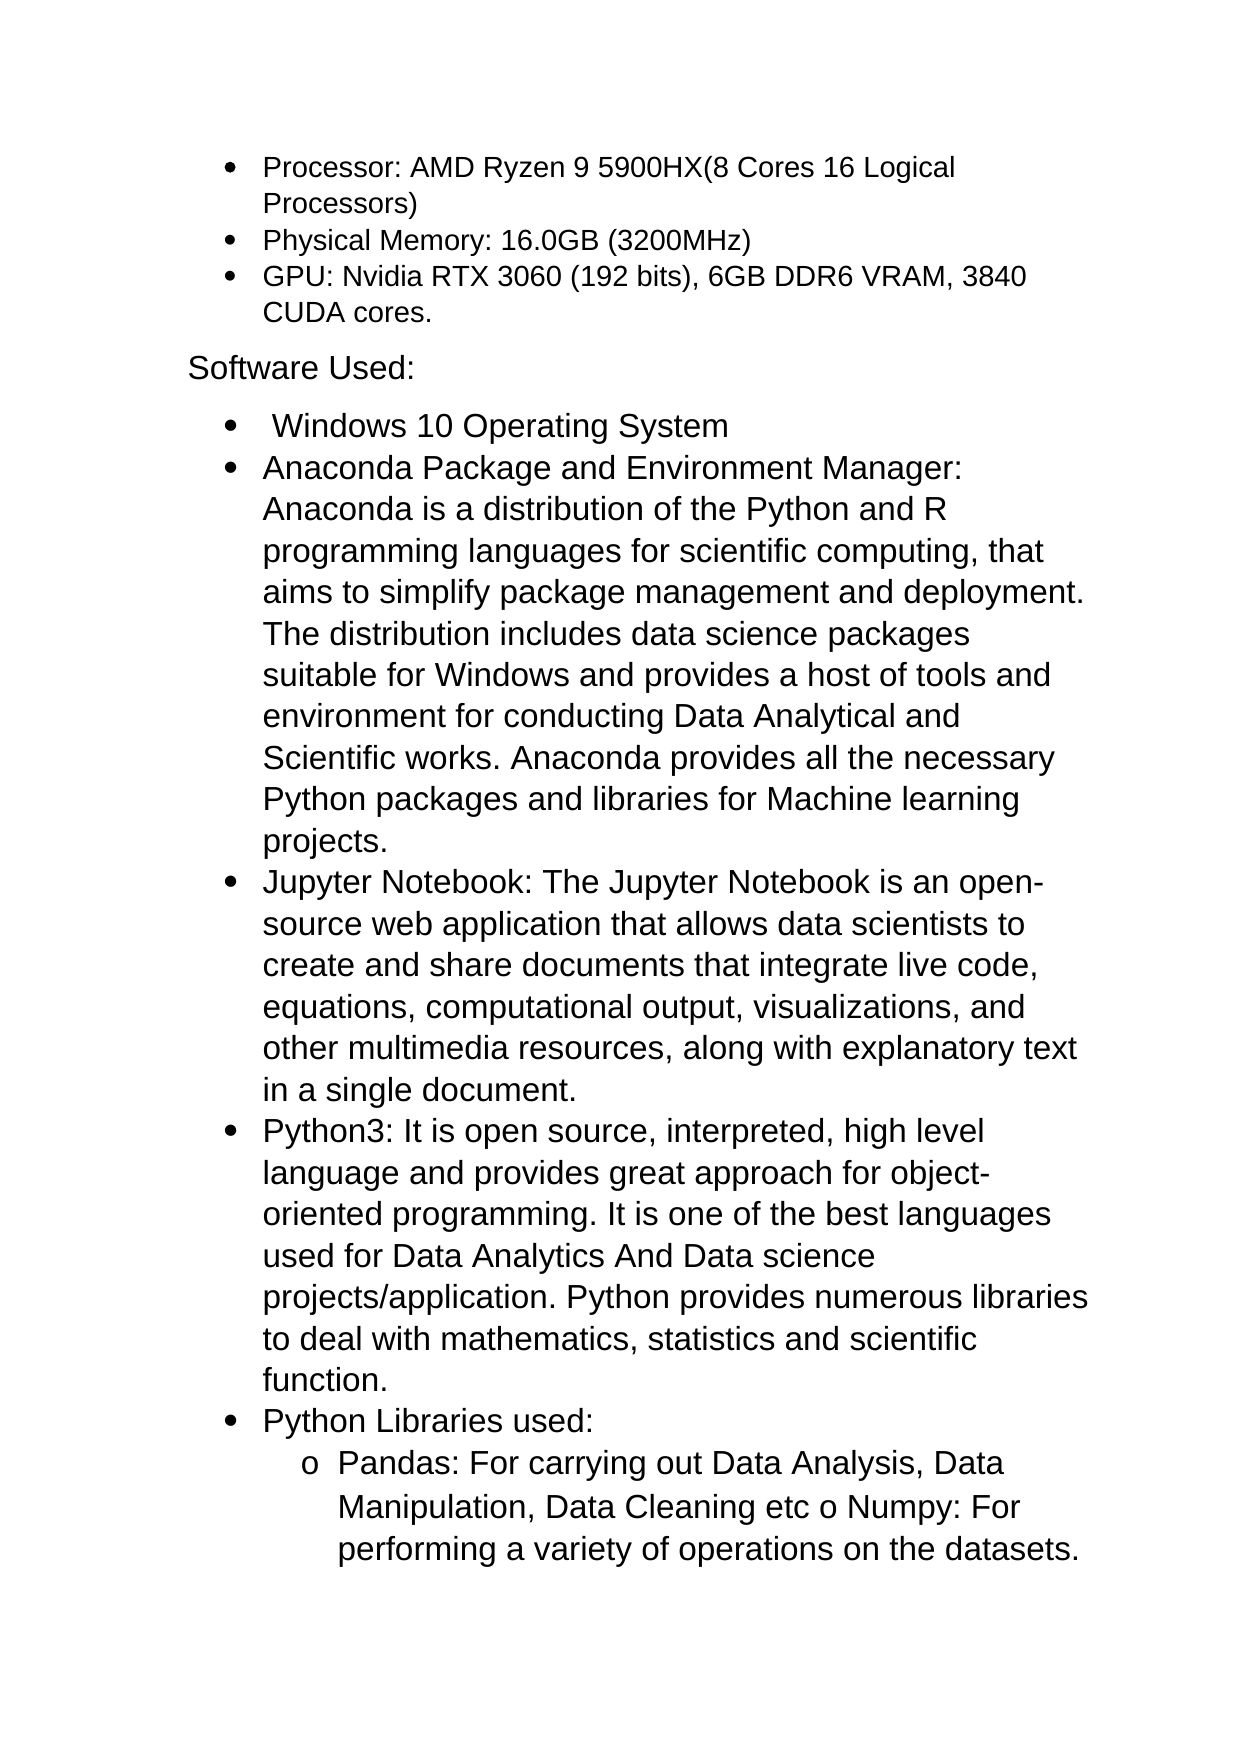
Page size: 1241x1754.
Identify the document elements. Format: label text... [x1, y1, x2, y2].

list Anaconda Package and Environment Manager: Anaconda is a distribution of the Python and R programming languages for scientific computing, that aims to simplify package management and deployment. The distribution includes data science packages suitable for Windows and provides a host of tools and environment for conducting Data Analytical and Scientific works. Anaconda provides all the necessary Python packages and libraries for Machine learning projects. [225, 448, 1090, 859]
list Processor: AMD Ryzen 9 5900HX(8 Cores 16 Logical Processors) [225, 150, 1090, 220]
list Pandas: For carrying out Data Analysis, Data Manipulation, Data Cleaning etc o Numpy: For performing a variety of operations on the datasets. [300, 1443, 1090, 1567]
list Physical Memory: 16.0GB (3200MHz) [225, 222, 1090, 256]
list Python3: It is open source, interpreted, high level language and provides great approach for object-oriented programming. It is one of the best languages used for Data Analytics And Data science projects/application. Python provides numerous libraries to deal with mathematics, statistics and scientific function. [225, 1111, 1090, 1398]
list Windows 10 Operating System [225, 406, 1090, 445]
list Jupyter Notebook: The Jupyter Notebook is an open-source web application that allows data scientists to create and share documents that integrate live code, equations, computational output, visualizations, and other multimedia resources, along with explanatory text in a single document. [225, 862, 1090, 1108]
list GPU: Nvidia RTX 3060 (192 bits), 6GB DDR6 VRAM, 3840 CUDA cores. [225, 259, 1090, 329]
list Python Libraries used: [225, 1402, 1090, 1440]
text Software Used: [187, 348, 1090, 386]
